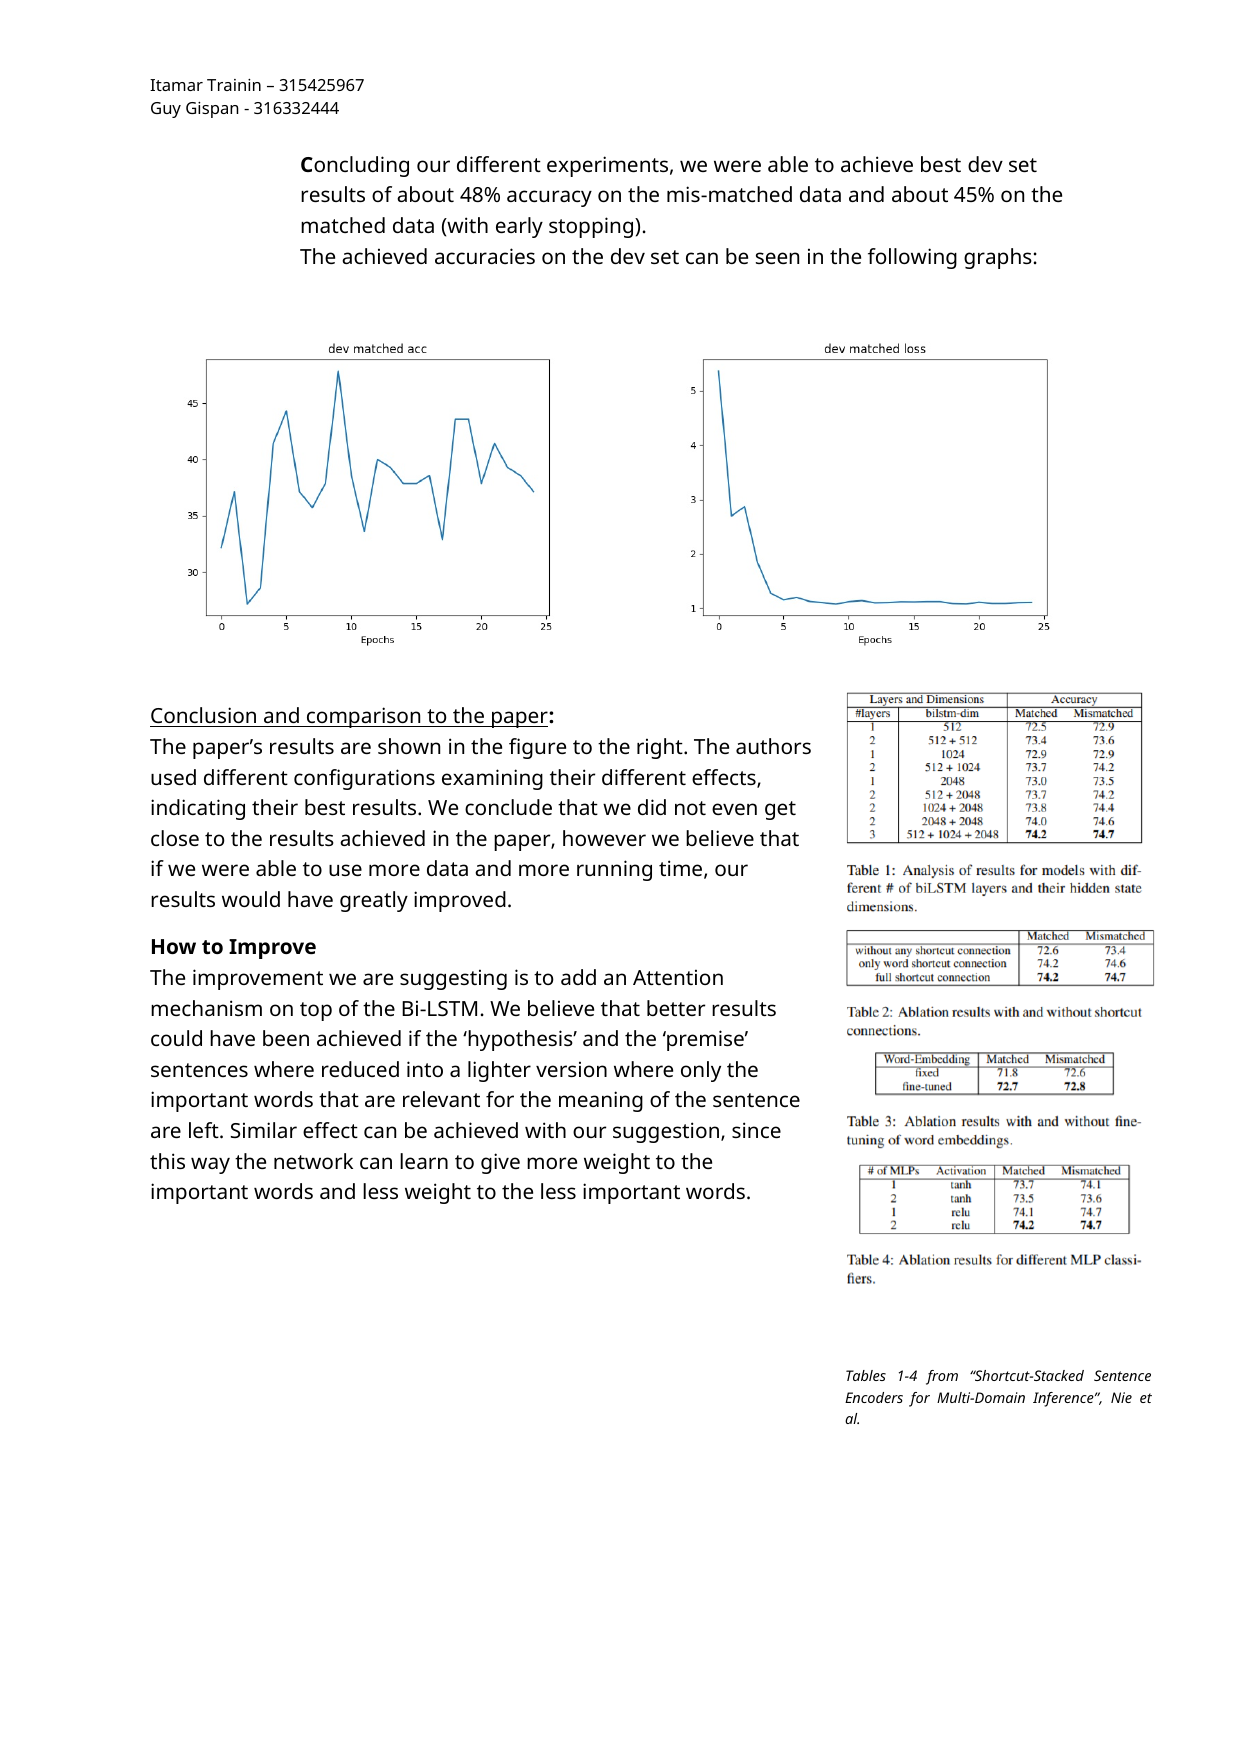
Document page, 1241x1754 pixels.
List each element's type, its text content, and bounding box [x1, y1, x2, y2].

text How to Improve The improvement we are suggesting is to add an Attention mechanism on top of the Bi-LSTM. We believe that better results could have been achieved if the ‘hypothesis’ and the ‘premise’ sentences where reduced into a lighter version where only the important words that are relevant for the meaning of the sentence are left. Similar effect can be achieved with our suggestion, since this way the network can learn to give more weight to the important words and less weight to the less important words. [150, 932, 835, 1206]
picture [835, 684, 1158, 1291]
picture [150, 319, 593, 652]
picture [647, 319, 1091, 652]
